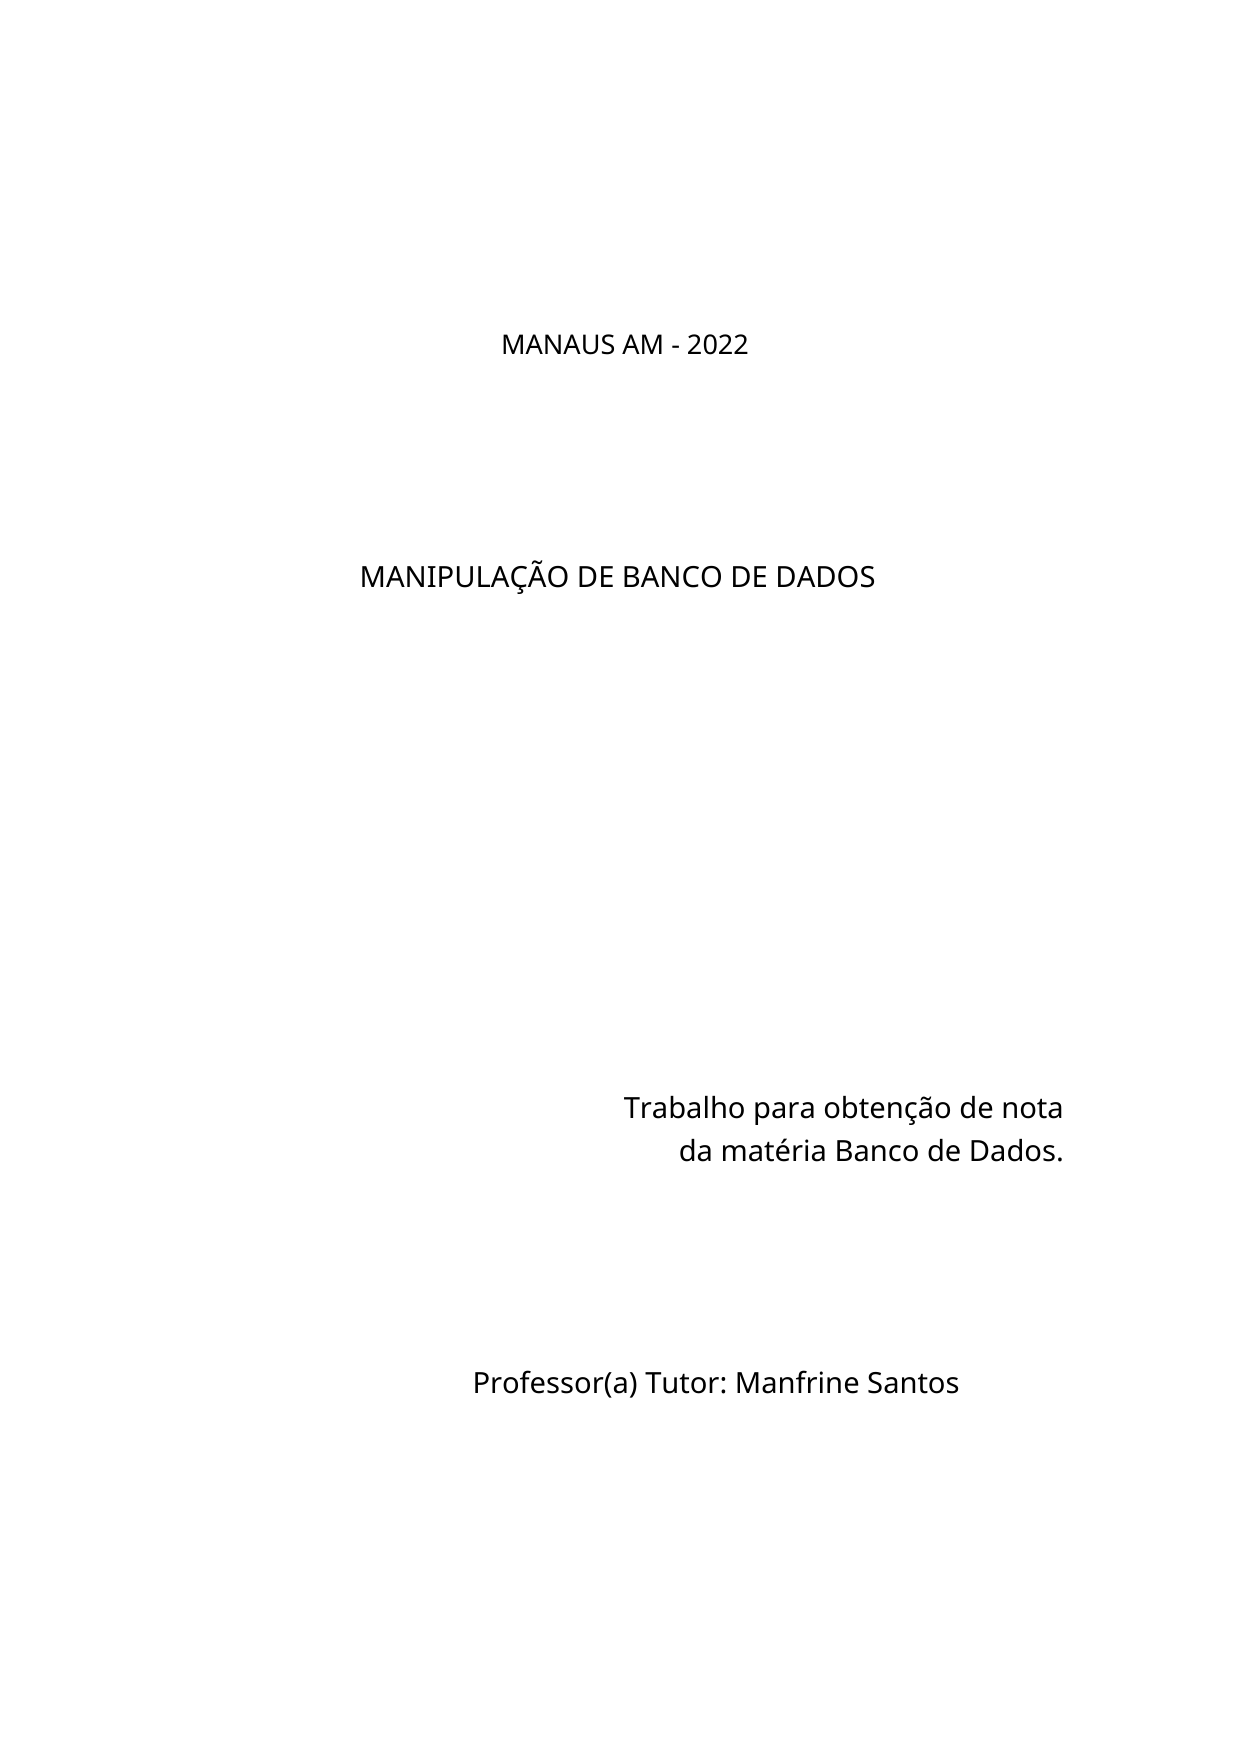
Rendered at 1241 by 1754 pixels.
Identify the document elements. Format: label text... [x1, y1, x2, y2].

text MANAUS AM - 2022 [167, 325, 1083, 362]
text Trabalho para obtenção de nota da matéria Banco de Dados. [620, 1087, 1064, 1170]
text Professor(a) Tutor: Manfrine Santos [472, 1362, 1064, 1402]
text MANIPULAÇÃO DE BANCO DE DADOS [167, 557, 1068, 596]
